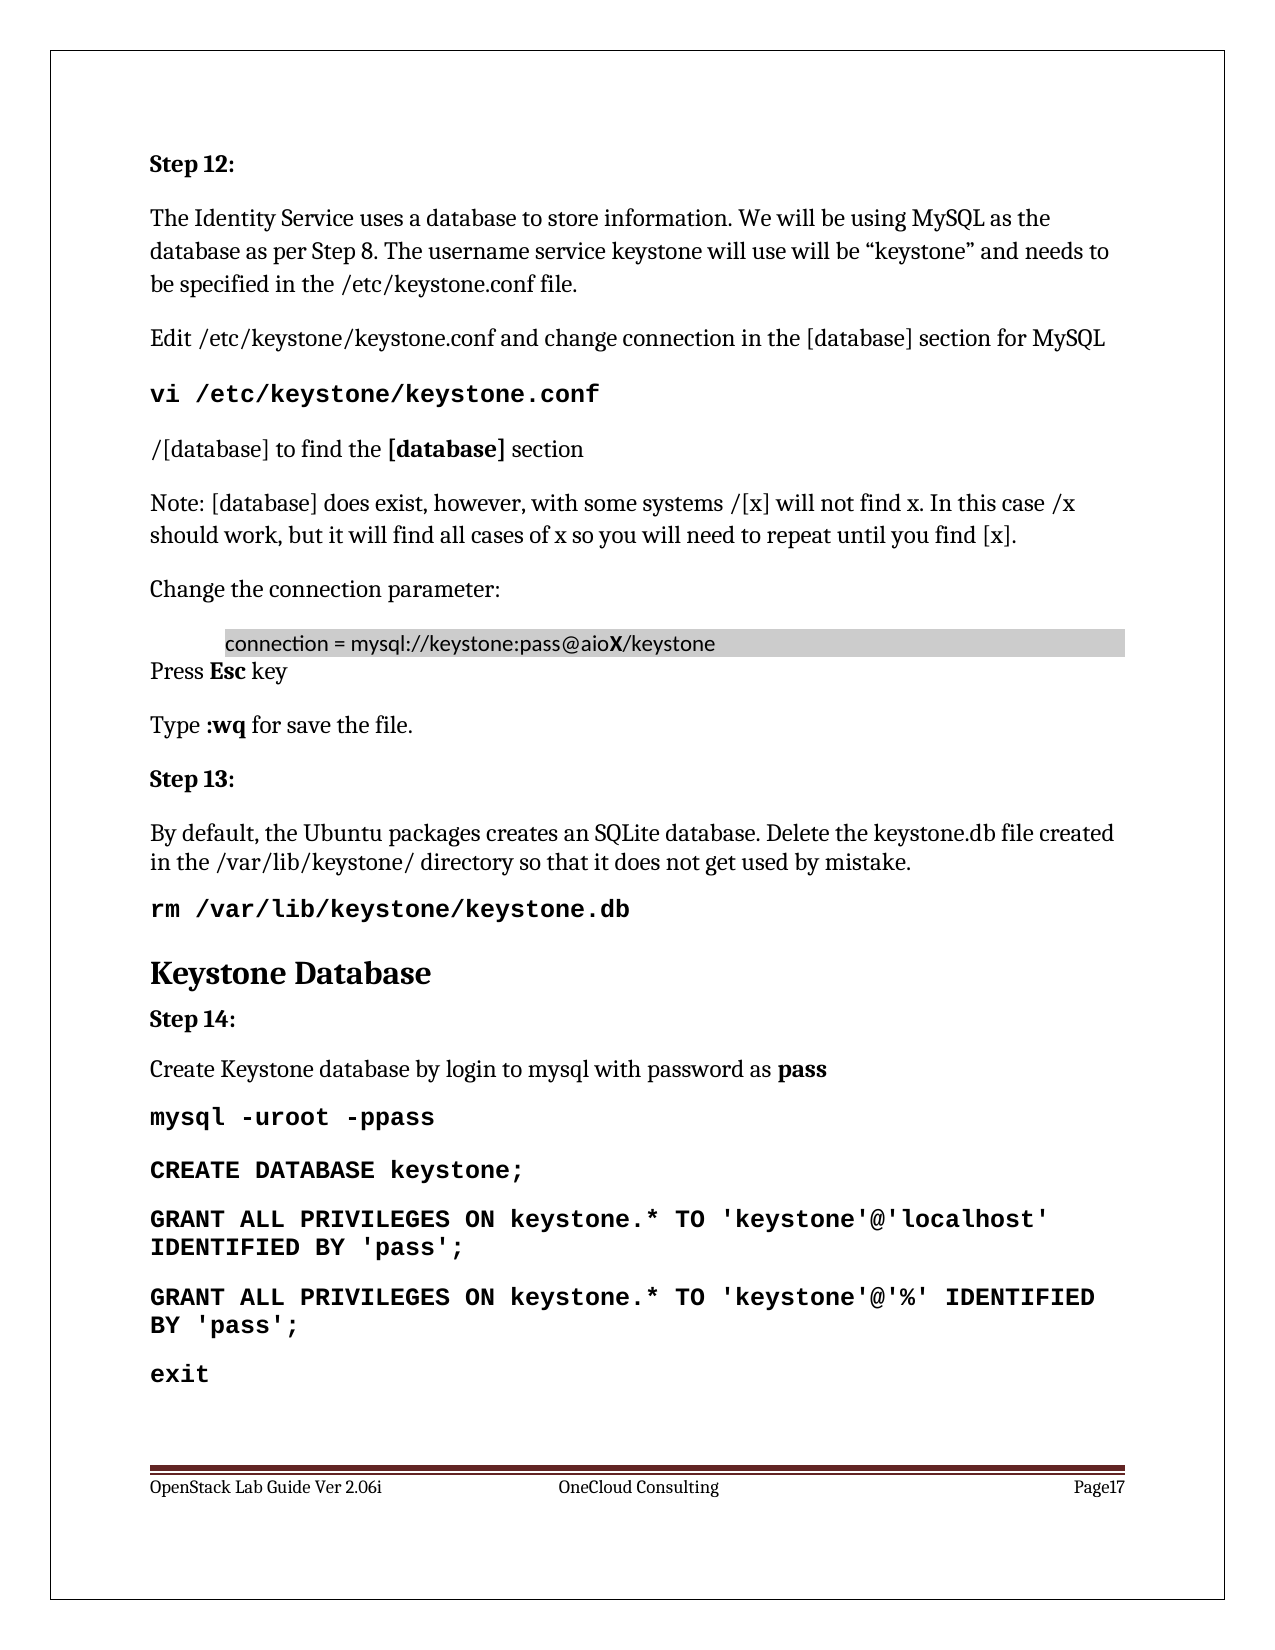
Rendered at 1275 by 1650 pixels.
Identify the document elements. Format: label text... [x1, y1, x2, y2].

text The Identity Service uses a database to store information. We will be using MySQL as the database as per Step 8. The username service keystone will use will be “keystone” and needs to be specified in the /etc/keystone.conf file. [150, 204, 1125, 299]
subtitle Keystone Database [150, 954, 1125, 993]
text exit [150, 1362, 1125, 1390]
text Change the connection parameter: [150, 575, 1125, 604]
text GRANT ALL PRIVILEGES ON keystone.* TO 'keystone'@'localhost' IDENTIFIED BY 'pass'; [150, 1207, 1125, 1263]
text Type :wq for save the file. [150, 711, 1125, 740]
text /[database] to find the [database] section [150, 434, 1125, 463]
text By default, the Ubuntu packages creates an SQLite database. Delete the keystone.db file created in the /var/lib/keystone/ directory so that it does not get used by mistake. [150, 819, 1125, 876]
text GRANT ALL PRIVILEGES ON keystone.* TO 'keystone'@'%' IDENTIFIED BY 'pass'; [150, 1284, 1125, 1341]
text connection = mysql://keystone:pass@aioX/keystone [225, 629, 1125, 657]
text rm /var/lib/keystone/keystone.db [150, 897, 1125, 925]
text Step 14: [150, 1005, 1125, 1034]
text Step 13: [150, 765, 1125, 794]
text Create Keystone database by login to mysql with password as pass [150, 1054, 1125, 1083]
text vi /etc/keystone/keystone.conf [150, 381, 1125, 409]
text Note: [database] does exist, however, with some systems /[x] will not find x. In this case /x should work, but it will find all cases of x so you will need to repeat until you find [x]. [150, 488, 1125, 550]
text CREATE DATABASE keystone; [150, 1157, 1125, 1186]
text mysql -uroot -ppass [150, 1104, 1125, 1132]
text Press Esc key [150, 657, 1125, 686]
text Edit /etc/keystone/keystone.conf and change connection in the [database] section for MySQL [150, 324, 1125, 352]
text Step 12: [150, 150, 1125, 179]
